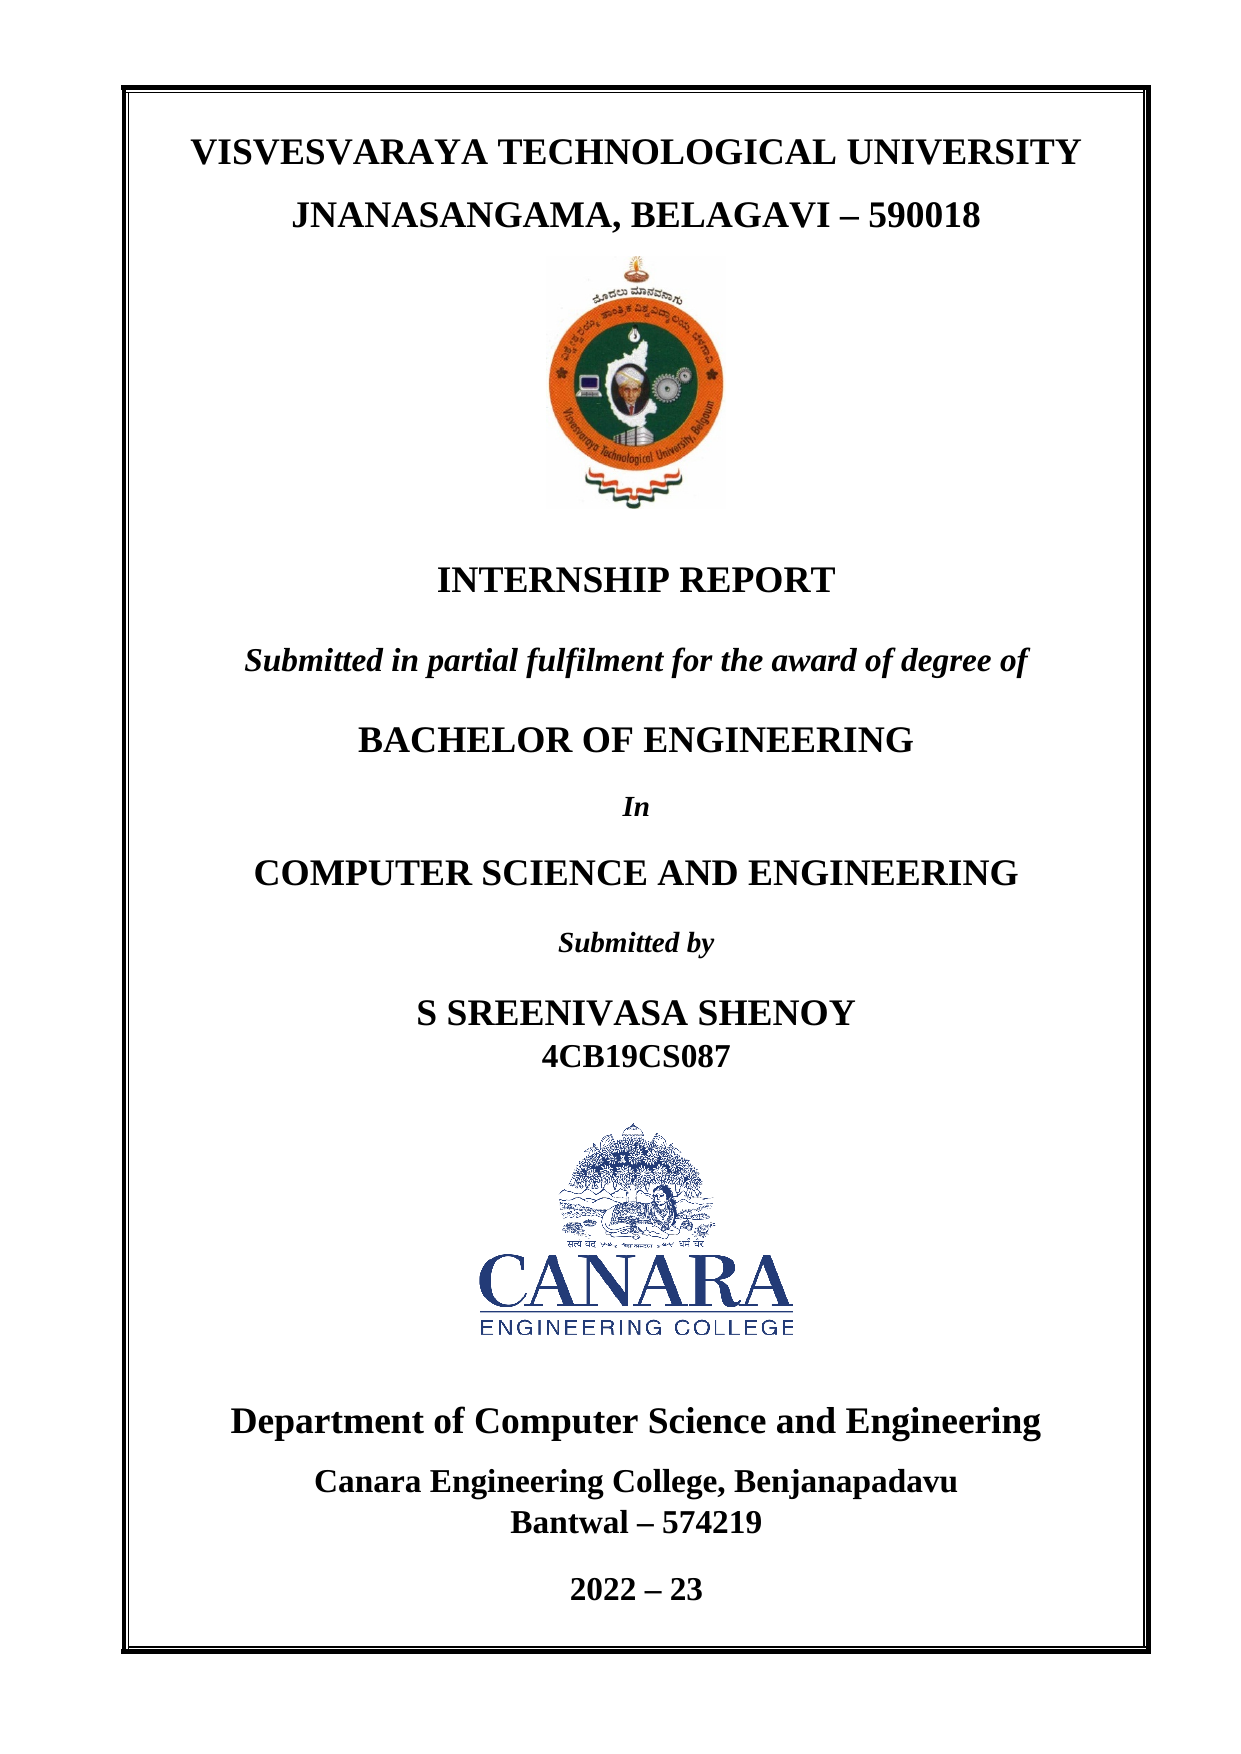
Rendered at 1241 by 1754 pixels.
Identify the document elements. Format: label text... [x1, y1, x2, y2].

text COMPUTER SCIENCE AND ENGINEERING [150, 850, 1122, 893]
text INTERNSHIP REPORT [150, 557, 1122, 601]
text Canara Engineering College, Benjanapadavu [150, 1461, 1122, 1500]
picture [479, 1123, 793, 1335]
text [150, 1398, 1122, 1441]
text VISVESVARAYA TECHNOLOGICAL UNIVERSITY [150, 129, 1122, 173]
text BACHELOR OF ENGINEERING [150, 718, 1122, 761]
text Submitted in partial fulfilment for the award of degree of [150, 640, 1122, 678]
text Bantwal – 574219 [150, 1503, 1122, 1541]
text 2022 – 23 [150, 1569, 1122, 1607]
text Submitted by [150, 925, 1122, 959]
picture [546, 256, 727, 509]
text In [150, 789, 1122, 823]
text S SREENIVASA SHENOY [150, 990, 1122, 1033]
text JNANASANGAMA, BELAGAVI – 590018 [150, 193, 1122, 236]
text 4CB19CS087 [150, 1037, 1122, 1075]
